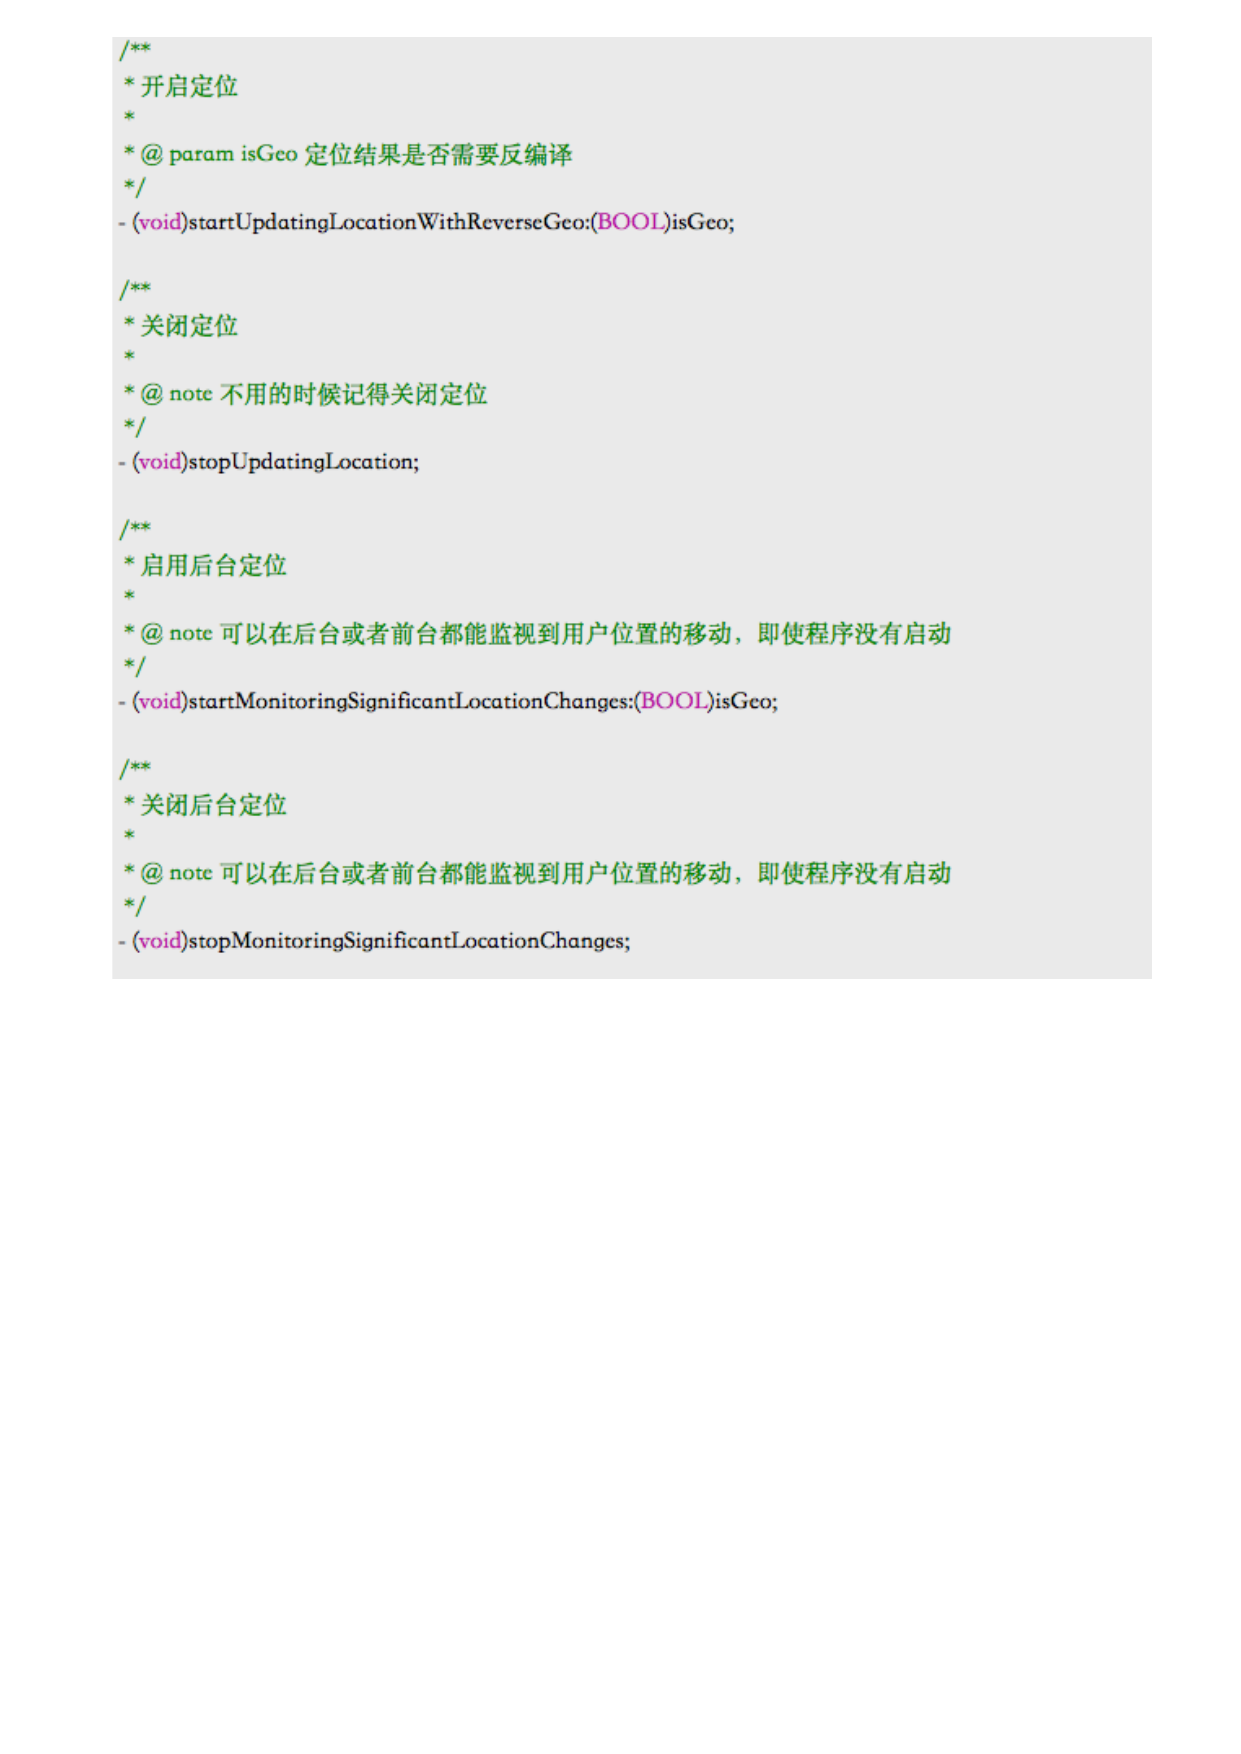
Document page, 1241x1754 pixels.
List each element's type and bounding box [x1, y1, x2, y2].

picture [112, 37, 1152, 979]
